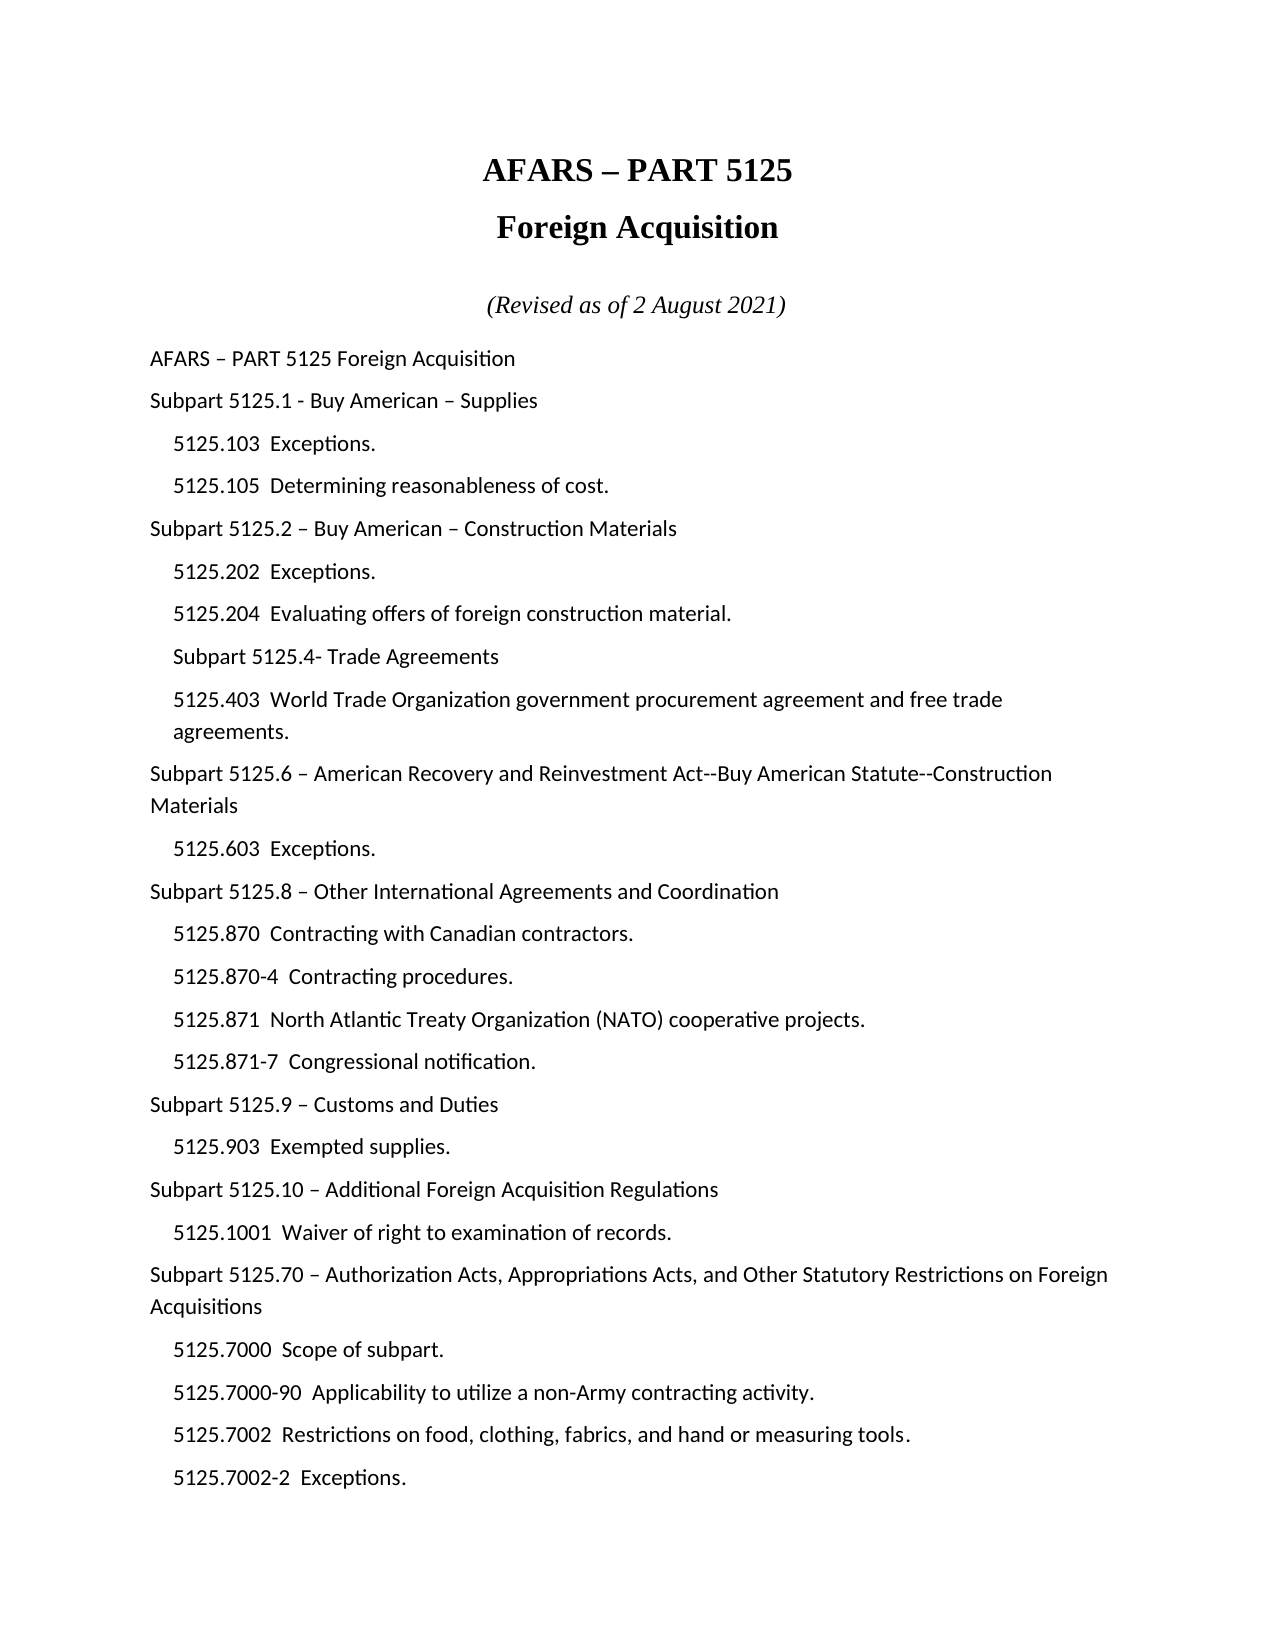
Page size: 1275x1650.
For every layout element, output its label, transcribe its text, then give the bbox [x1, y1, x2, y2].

text 5125.1001 Waiver of right to examination of records. [173, 1218, 1125, 1246]
text 5125.204 Evaluating offers of foreign construction material. [173, 599, 1125, 627]
text 5125.871-7 Congressional notification. [173, 1047, 1125, 1075]
text 5125.105 Determining reasonableness of cost. [173, 472, 1125, 500]
text 5125.870 Contracting with Canadian contractors. [173, 919, 1125, 947]
text 5125.903 Exempted supplies. [173, 1132, 1125, 1161]
text 5125.202 Exceptions. [173, 557, 1125, 585]
text Subpart 5125.10 – Additional Foreign Acquisition Regulations [150, 1175, 1125, 1203]
text Subpart 5125.2 – Buy American – Construction Materials [150, 514, 1125, 542]
text 5125.603 Exceptions. [173, 834, 1125, 862]
text Subpart 5125.1 - Buy American – Supplies [150, 386, 1125, 414]
text 5125.7000 Scope of subpart. [173, 1335, 1125, 1363]
text 5125.7002 Restrictions on food, clothing, fabrics, and hand or measuring tools. [173, 1420, 1125, 1448]
text 5125.7000-90 Applicability to utilize a non-Army contracting activity. [173, 1378, 1125, 1406]
text 5125.103 Exceptions. [173, 429, 1125, 457]
text Subpart 5125.70 – Authorization Acts, Appropriations Acts, and Other Statutory Restrictions on Foreign Acquisitions [150, 1260, 1125, 1321]
subtitle AFARS – PART 5125 Foreign Acquisition [150, 150, 1125, 246]
text 5125.870-4 Contracting procedures. [173, 962, 1125, 990]
text Subpart 5125.6 – American Recovery and Reinvestment Act--Buy American Statute--Construction Materials [150, 759, 1125, 820]
text 5125.871 North Atlantic Treaty Organization (NATO) cooperative projects. [173, 1005, 1125, 1033]
text (Revised as of 2 August 2021) [150, 290, 1125, 319]
text 5125.7002-2 Exceptions. [173, 1463, 1125, 1491]
text Subpart 5125.8 – Other International Agreements and Coordination [150, 877, 1125, 905]
text Subpart 5125.9 – Customs and Duties [150, 1090, 1125, 1118]
text AFARS – PART 5125 Foreign Acquisition [150, 344, 1125, 372]
text Subpart 5125.4- Trade Agreements [173, 642, 1125, 670]
text 5125.403 World Trade Organization government procurement agreement and free trade agreements. [173, 685, 1125, 745]
